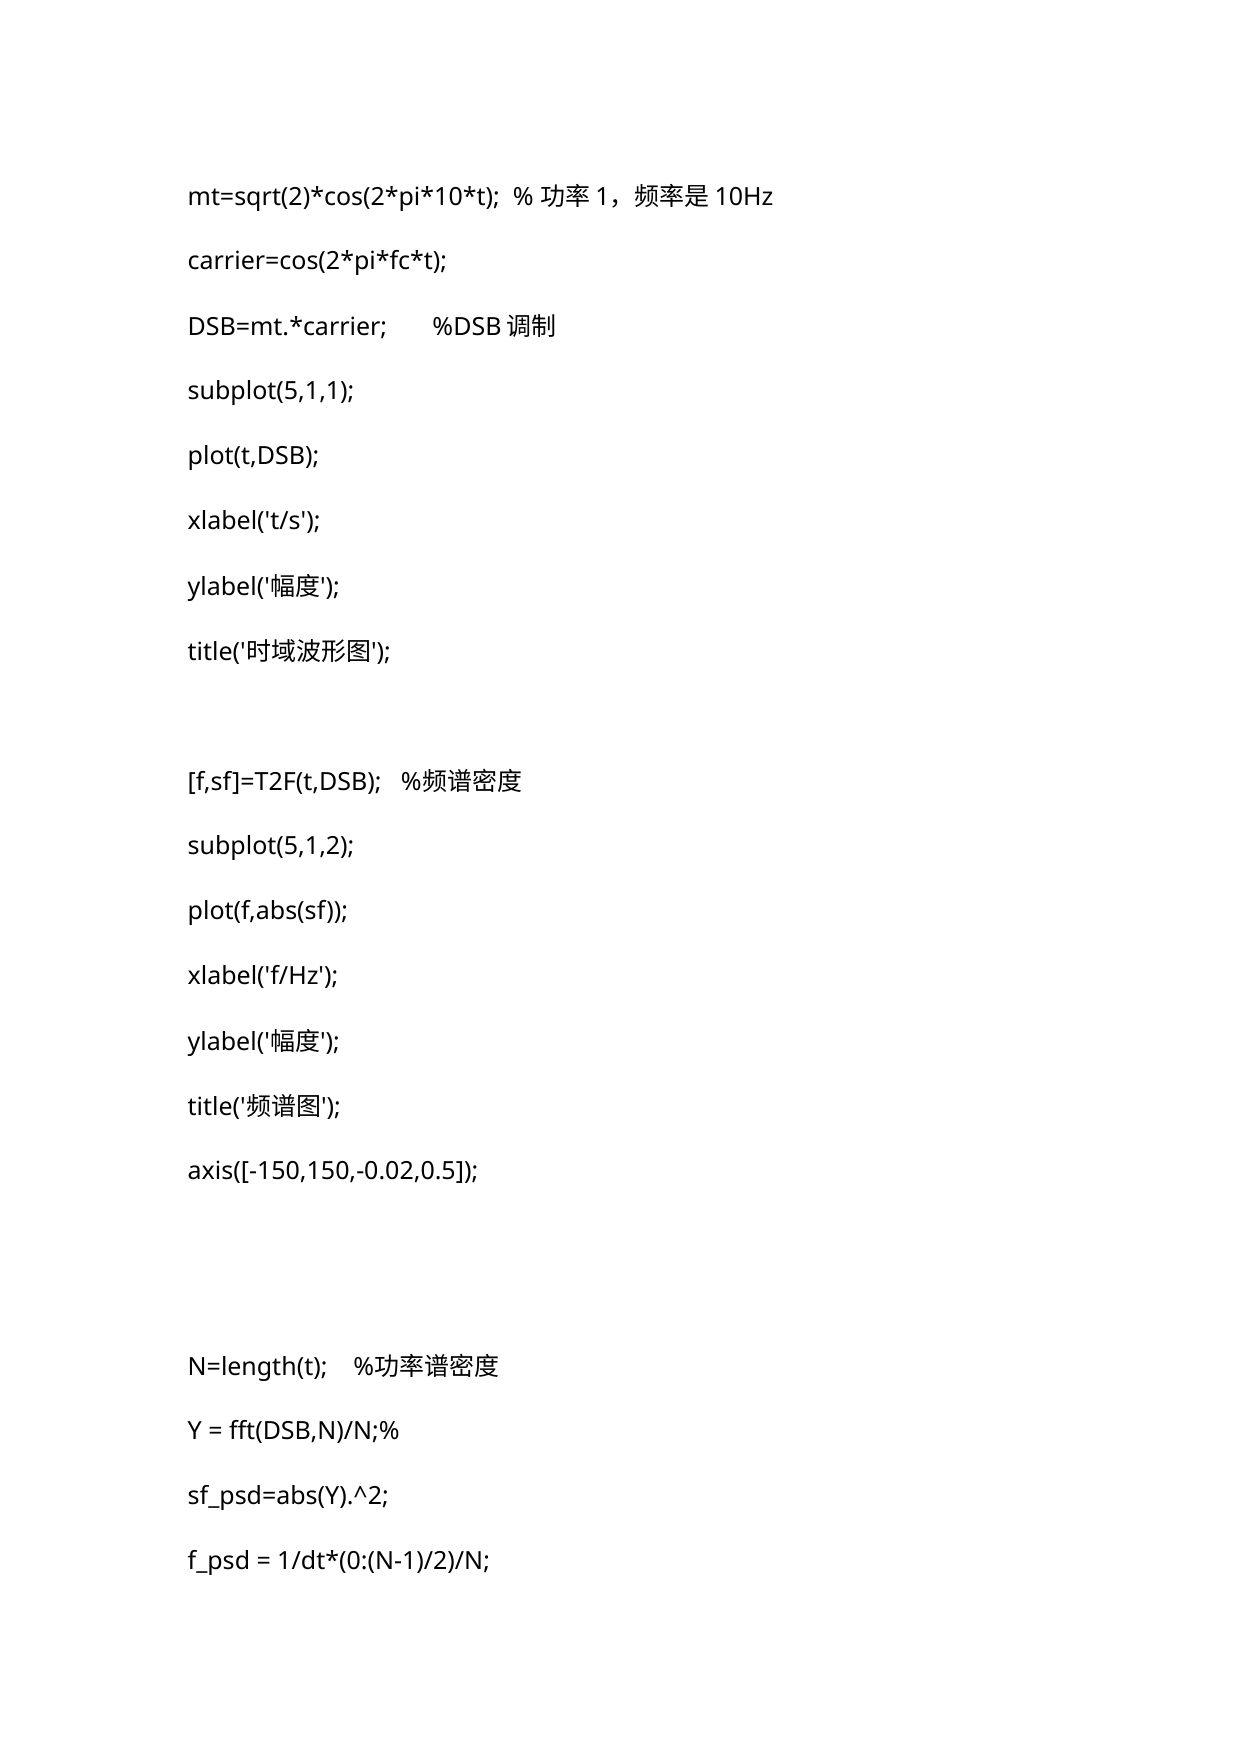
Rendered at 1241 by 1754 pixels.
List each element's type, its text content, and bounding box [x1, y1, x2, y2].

text DSB=mt.*carrier; %DSB调制 [187, 292, 1053, 357]
text axis([-150,150,-0.02,0.5]); [187, 1137, 1053, 1202]
text ylabel('幅度'); [187, 552, 1053, 617]
text carrier=cos(2*pi*fc*t); [187, 227, 1053, 292]
text plot(f,abs(sf)); [187, 877, 1053, 942]
text ylabel('幅度'); [187, 1007, 1053, 1072]
text Y = fft(DSB,N)/N;% [187, 1397, 1053, 1462]
text plot(t,DSB); [187, 422, 1053, 487]
text [f,sf]=T2F(t,DSB); %频谱密度 [187, 747, 1053, 812]
text subplot(5,1,2); [187, 812, 1053, 877]
text N=length(t); %功率谱密度 [187, 1332, 1053, 1397]
text subplot(5,1,1); [187, 357, 1053, 422]
text title('时域波形图'); [187, 617, 1053, 682]
text xlabel('f/Hz'); [187, 942, 1053, 1007]
text mt=sqrt(2)*cos(2*pi*10*t); % 功率1，频率是10Hz [187, 162, 1053, 227]
text sf_psd=abs(Y).^2; [187, 1462, 1053, 1527]
text xlabel('t/s'); [187, 487, 1053, 552]
text title('频谱图'); [187, 1072, 1053, 1137]
text f_psd = 1/dt*(0:(N-1)/2)/N; [187, 1527, 1053, 1592]
